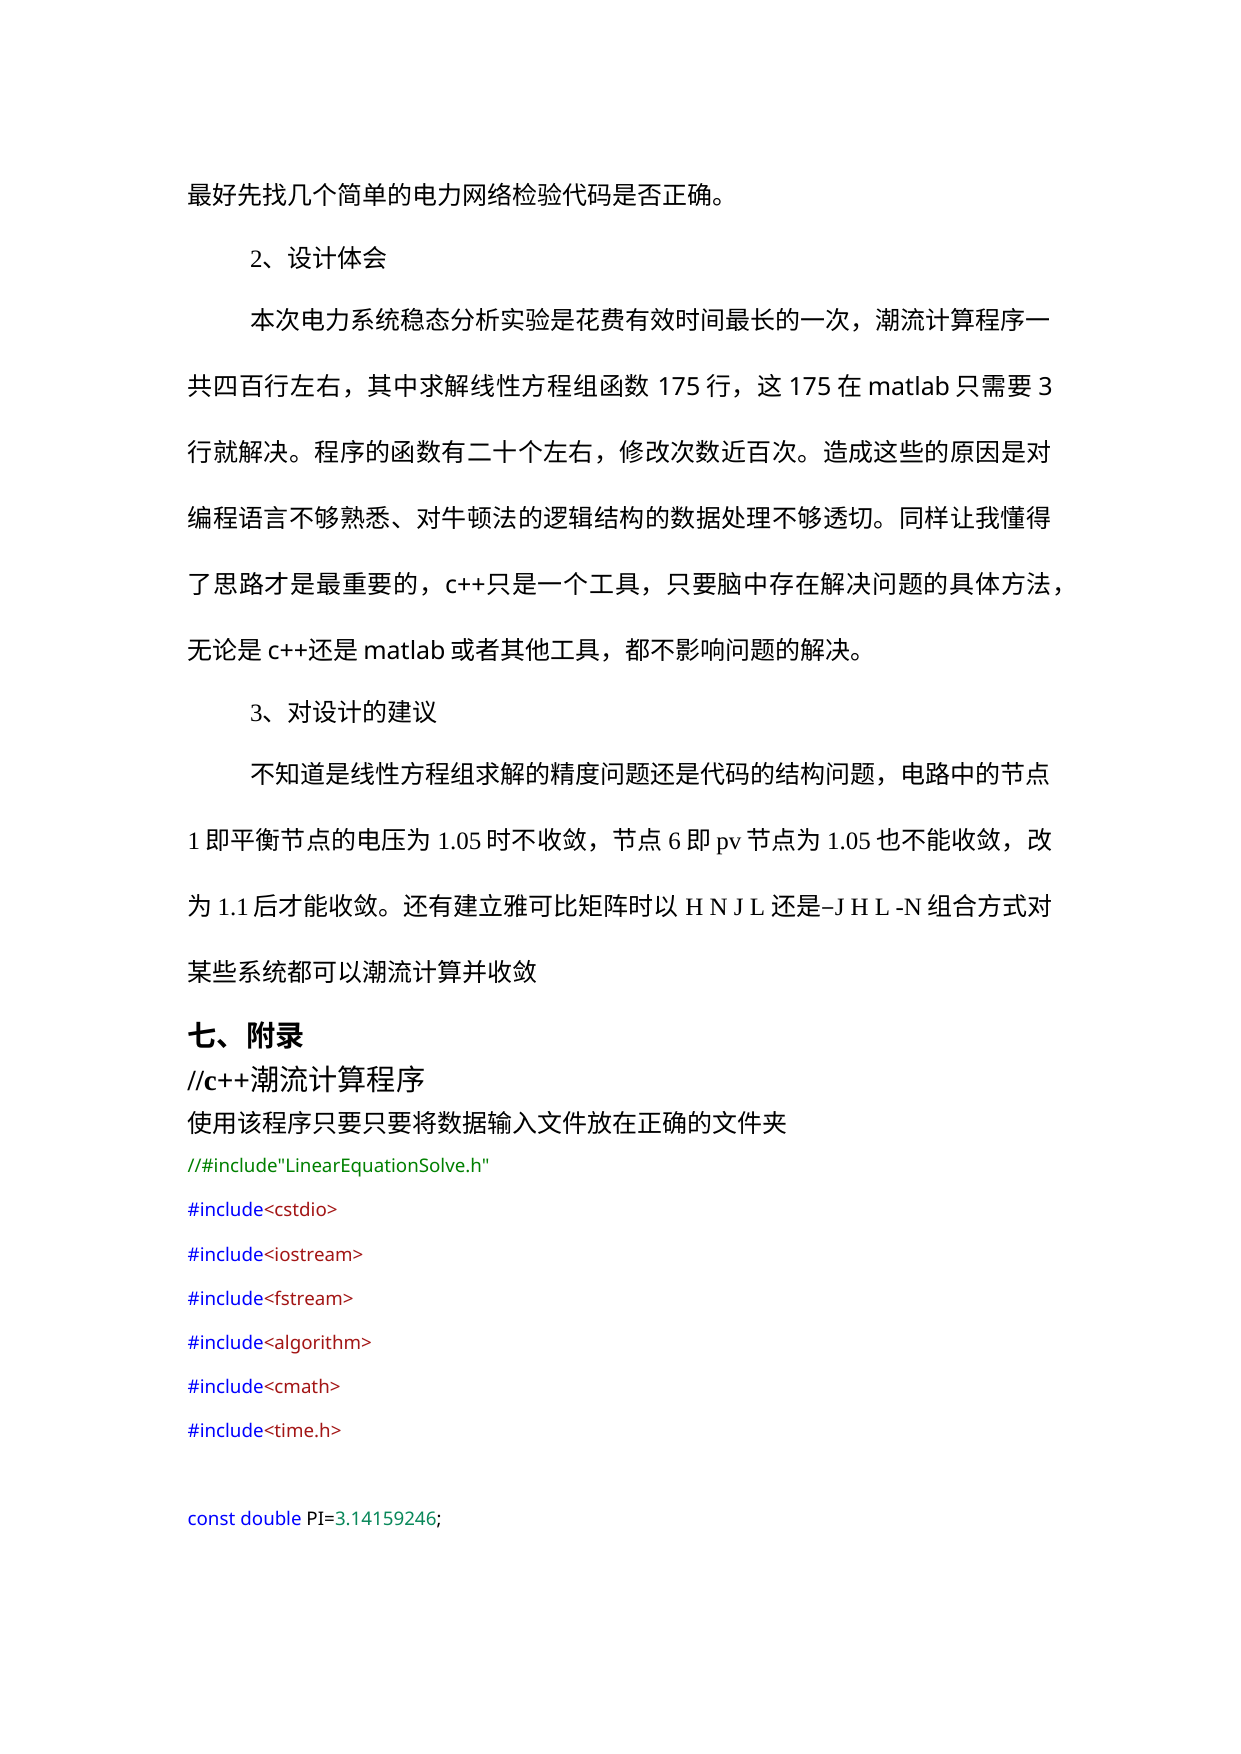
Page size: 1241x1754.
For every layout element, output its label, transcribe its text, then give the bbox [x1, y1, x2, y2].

text 不知道是线性方程组求解的精度问题还是代码的结构问题，电路中的节点1即平衡节点的电压为1.05时不收敛，节点6即pv节点为1.05也不能收敛，改为1.1后才能收敛。还有建立雅可比矩阵时以H N J L 还是–J H L -N组合方式对某些系统都可以潮流计算并收敛 [187, 751, 1053, 993]
text 3、对设计的建议 [187, 689, 1053, 733]
text #include<iostream> [187, 1232, 1053, 1276]
text #include<algorithm> [187, 1320, 1053, 1364]
text 使用该程序只要只要将数据输入文件放在正确的文件夹 [187, 1099, 1053, 1143]
text #include<cstdio> [187, 1187, 1053, 1232]
text #include<time.h> [187, 1408, 1053, 1452]
text 2、设计体会 [187, 234, 1053, 278]
text //#include"LinearEquationSolve.h" [187, 1143, 1053, 1187]
text 七、附录 [187, 1011, 1053, 1055]
text #include<cmath> [187, 1364, 1053, 1408]
text #include<fstream> [187, 1276, 1053, 1320]
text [187, 172, 1053, 216]
text const double PI=3.14159246; [187, 1496, 1053, 1540]
text //c++潮流计算程序 [187, 1055, 1053, 1099]
text 本次电力系统稳态分析实验是花费有效时间最长的一次，潮流计算程序一共四百行左右，其中求解线性方程组函数175行，这175在matlab只需要3行就解决。程序的函数有二十个左右，修改次数近百次。造成这些的原因是对编程语言不够熟悉、对牛顿法的逻辑结构的数据处理不够透切。同样让我懂得了思路才是最重要的，c++只是一个工具，只要脑中存在解决问题的具体方法，无论是c++还是matlab或者其他工具，都不影响问题的解决。 [187, 296, 1053, 671]
